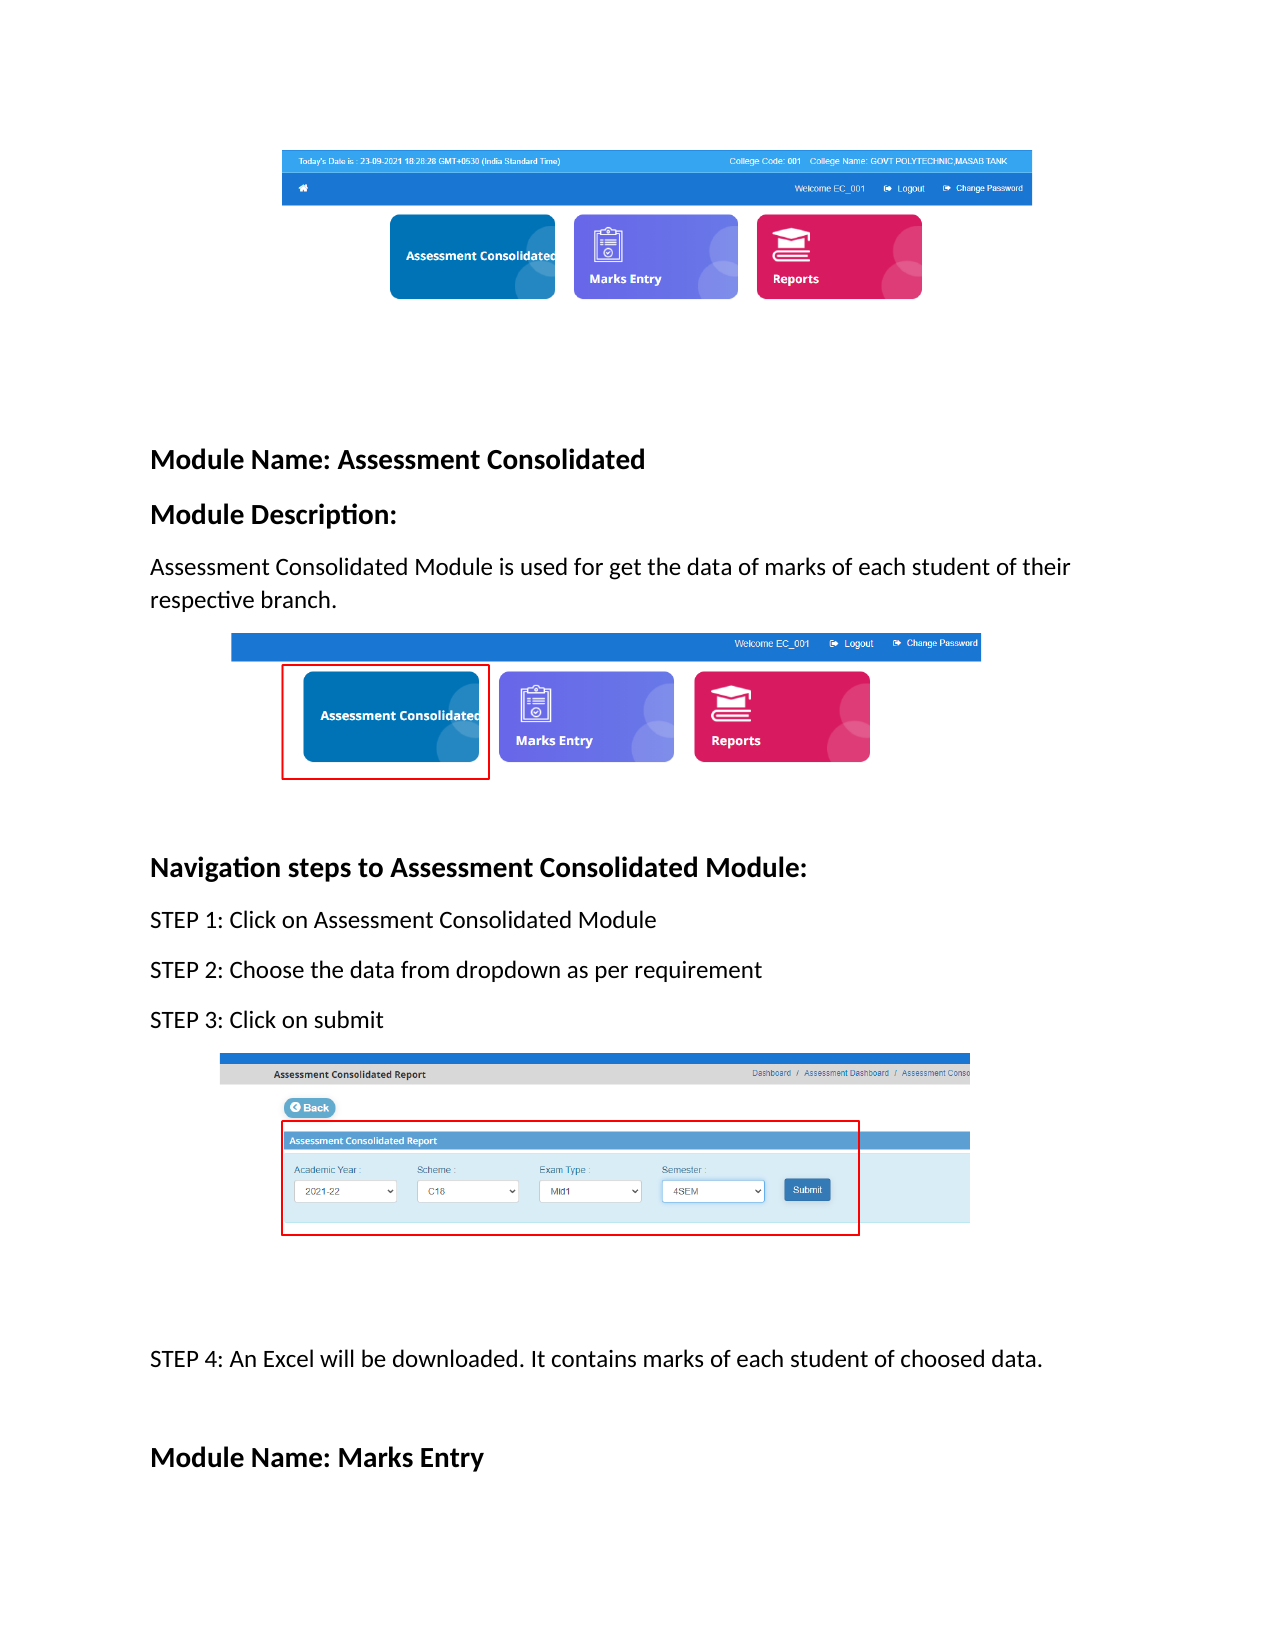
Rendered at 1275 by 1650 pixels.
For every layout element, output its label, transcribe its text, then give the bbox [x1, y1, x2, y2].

text Navigation steps to Assessment Consolidated Module: [150, 849, 1125, 885]
text STEP 3: Click on submit [150, 1004, 1125, 1034]
text Assessment Consolidated Module is used for get the data of marks of each student of their respective branch. [150, 551, 1125, 614]
text Module Name: Marks Entry [150, 1439, 1125, 1475]
text Module Description: [150, 496, 1125, 532]
text STEP 2: Choose the data from dropdown as per requirement [150, 954, 1125, 985]
text STEP 1: Click on Assessment Consolidated Module [150, 905, 1125, 935]
text STEP 4: An Excel will be downloaded. It contains marks of each student of choosed data. [150, 1343, 1125, 1373]
text Module Name: Assessment Consolidated [150, 441, 1125, 477]
